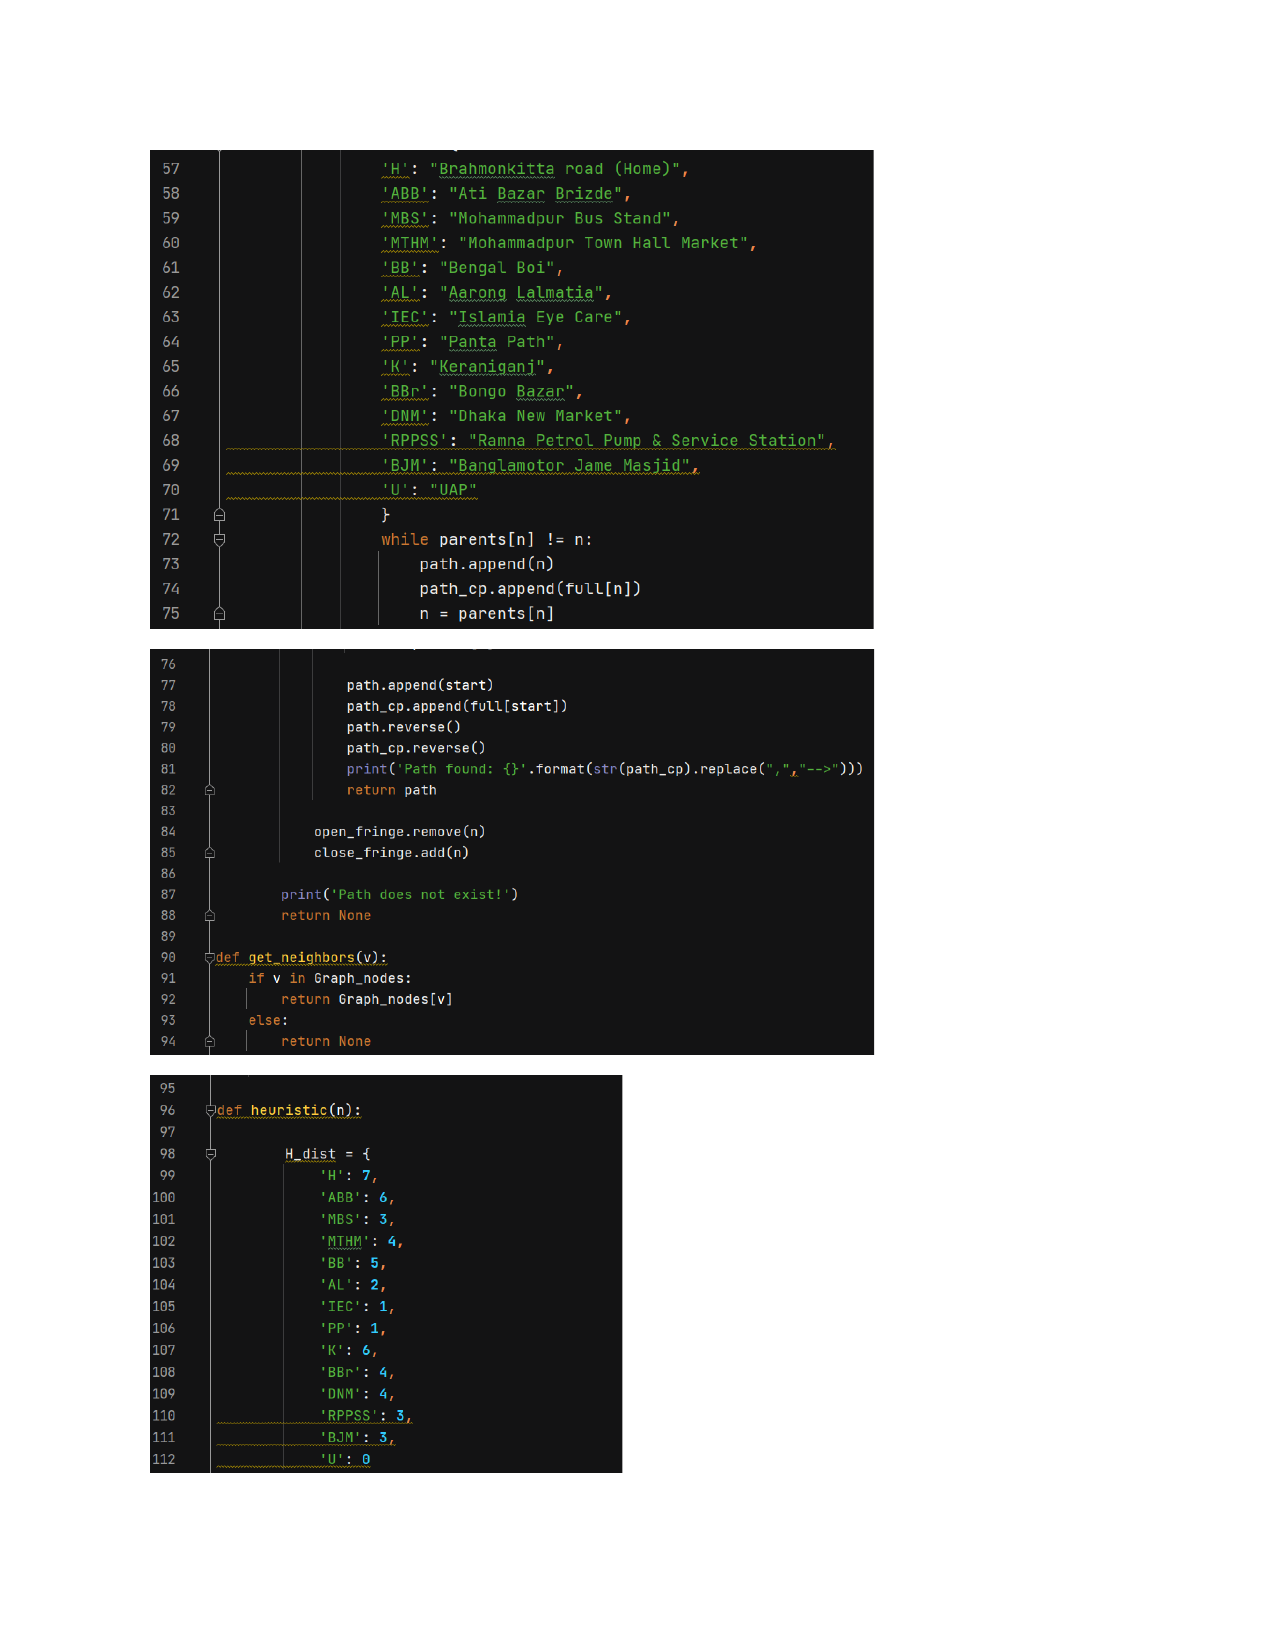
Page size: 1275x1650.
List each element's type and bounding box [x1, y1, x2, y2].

picture [150, 649, 875, 1055]
picture [150, 1075, 623, 1473]
picture [150, 150, 874, 629]
